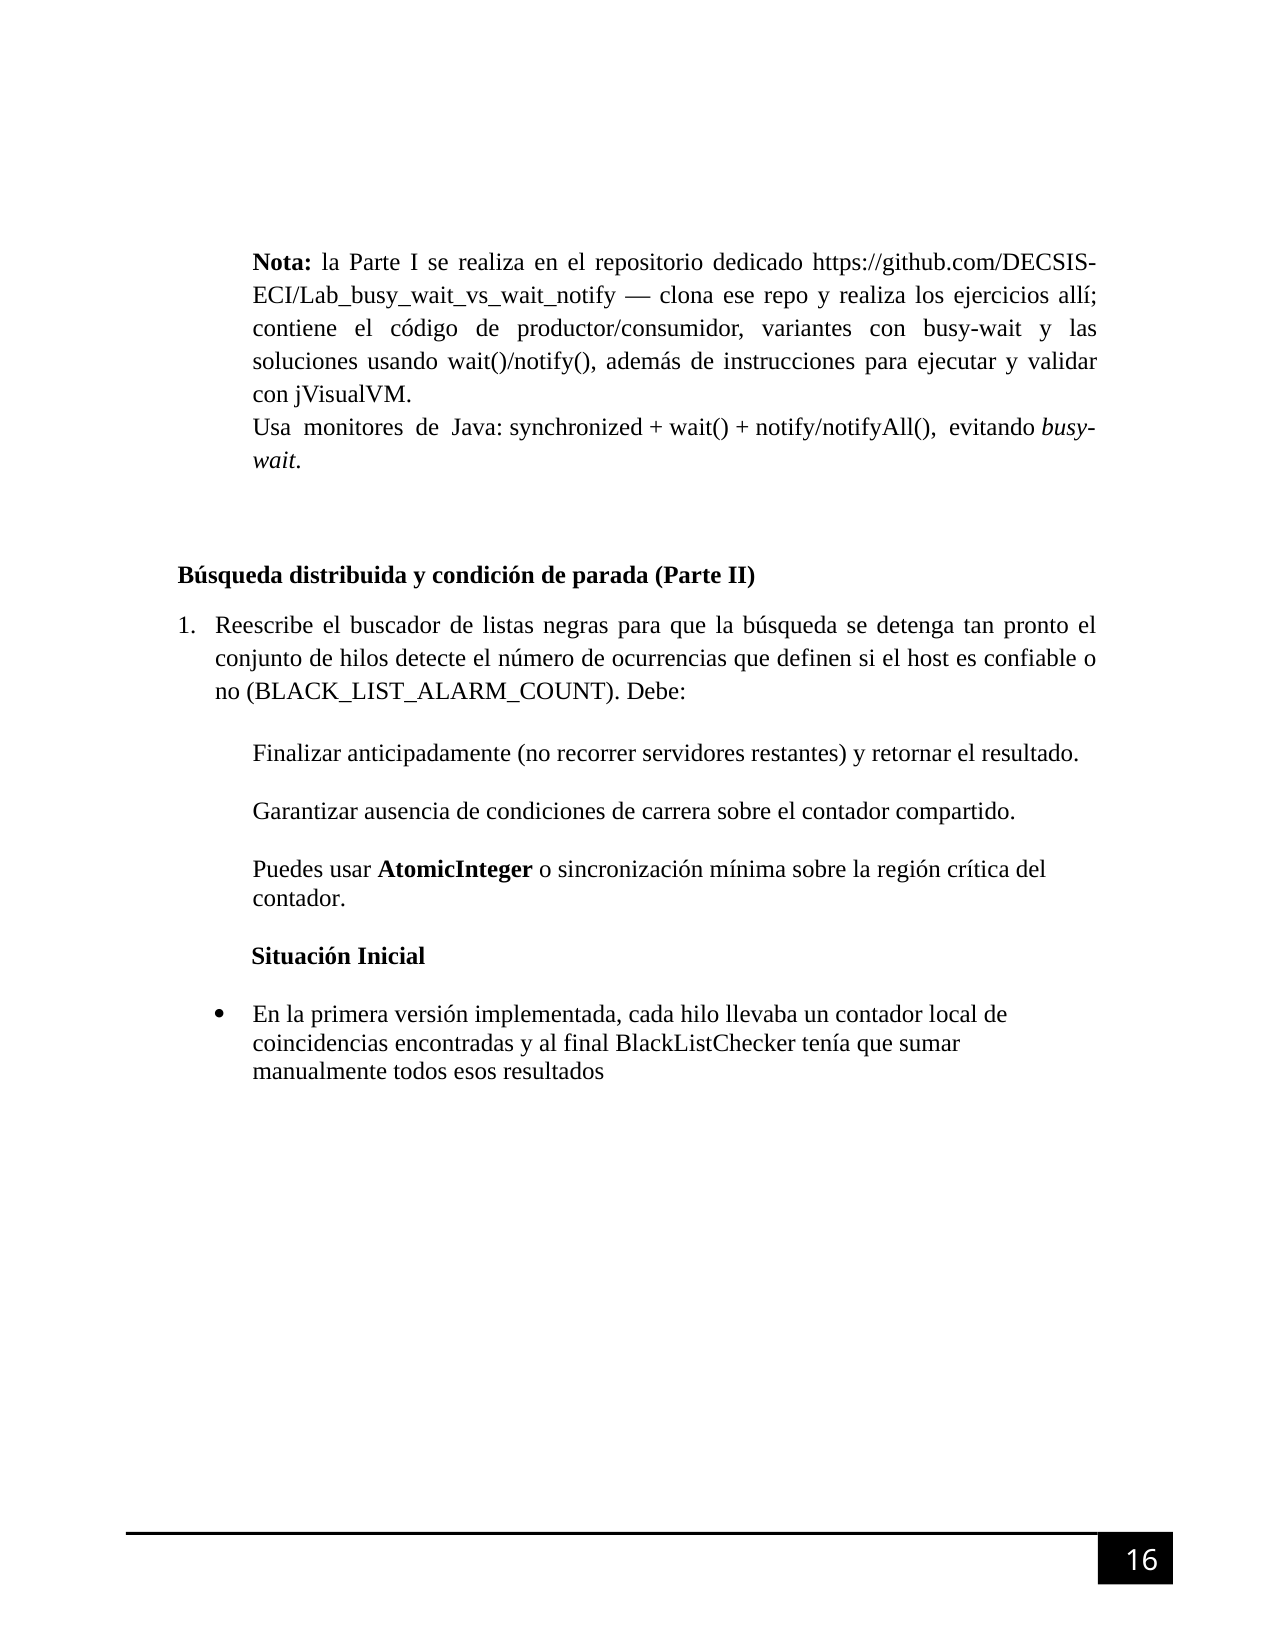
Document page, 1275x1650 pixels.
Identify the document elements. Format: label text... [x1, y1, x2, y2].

text Puedes usar AtomicInteger o sincronización mínima sobre la región crítica del contador. [252, 854, 1098, 912]
list Reescribe el buscador de listas negras para que la búsqueda se detenga tan pronto el conjunto de hilos detecte el número de ocurrencias que definen si el host es confiable o no (BLACK_LIST_ALARM_COUNT). Debe: [177, 610, 1098, 705]
text Búsqueda distribuida y condición de parada (Parte II) [177, 561, 1098, 589]
text Garantizar ausencia de condiciones de carrera sobre el contador compartido. [252, 796, 1098, 825]
text Situación Inicial [177, 941, 1098, 970]
list En la primera versión implementada, cada hilo llevaba un contador local de coincidencias encontradas y al final BlackListChecker tenía que sumar manualmente todos esos resultados [215, 999, 1098, 1085]
list Nota: la Parte I se realiza en el repositorio dedicado https://github.com/DECSIS-ECI/Lab_busy_wait_vs_wait_notify — clona ese repo y realiza los ejercicios allí; contiene el código de productor/consumidor, variantes con busy-wait y las soluciones usando wait()/notify(), además de instrucciones para ejecutar y validar con jVisualVM. [252, 247, 1098, 407]
list Usa monitores de Java: synchronized + wait() + notify/notifyAll(), evitando busy-wait. [252, 412, 1098, 473]
text Finalizar anticipadamente (no recorrer servidores restantes) y retornar el resultado. [252, 738, 1098, 767]
